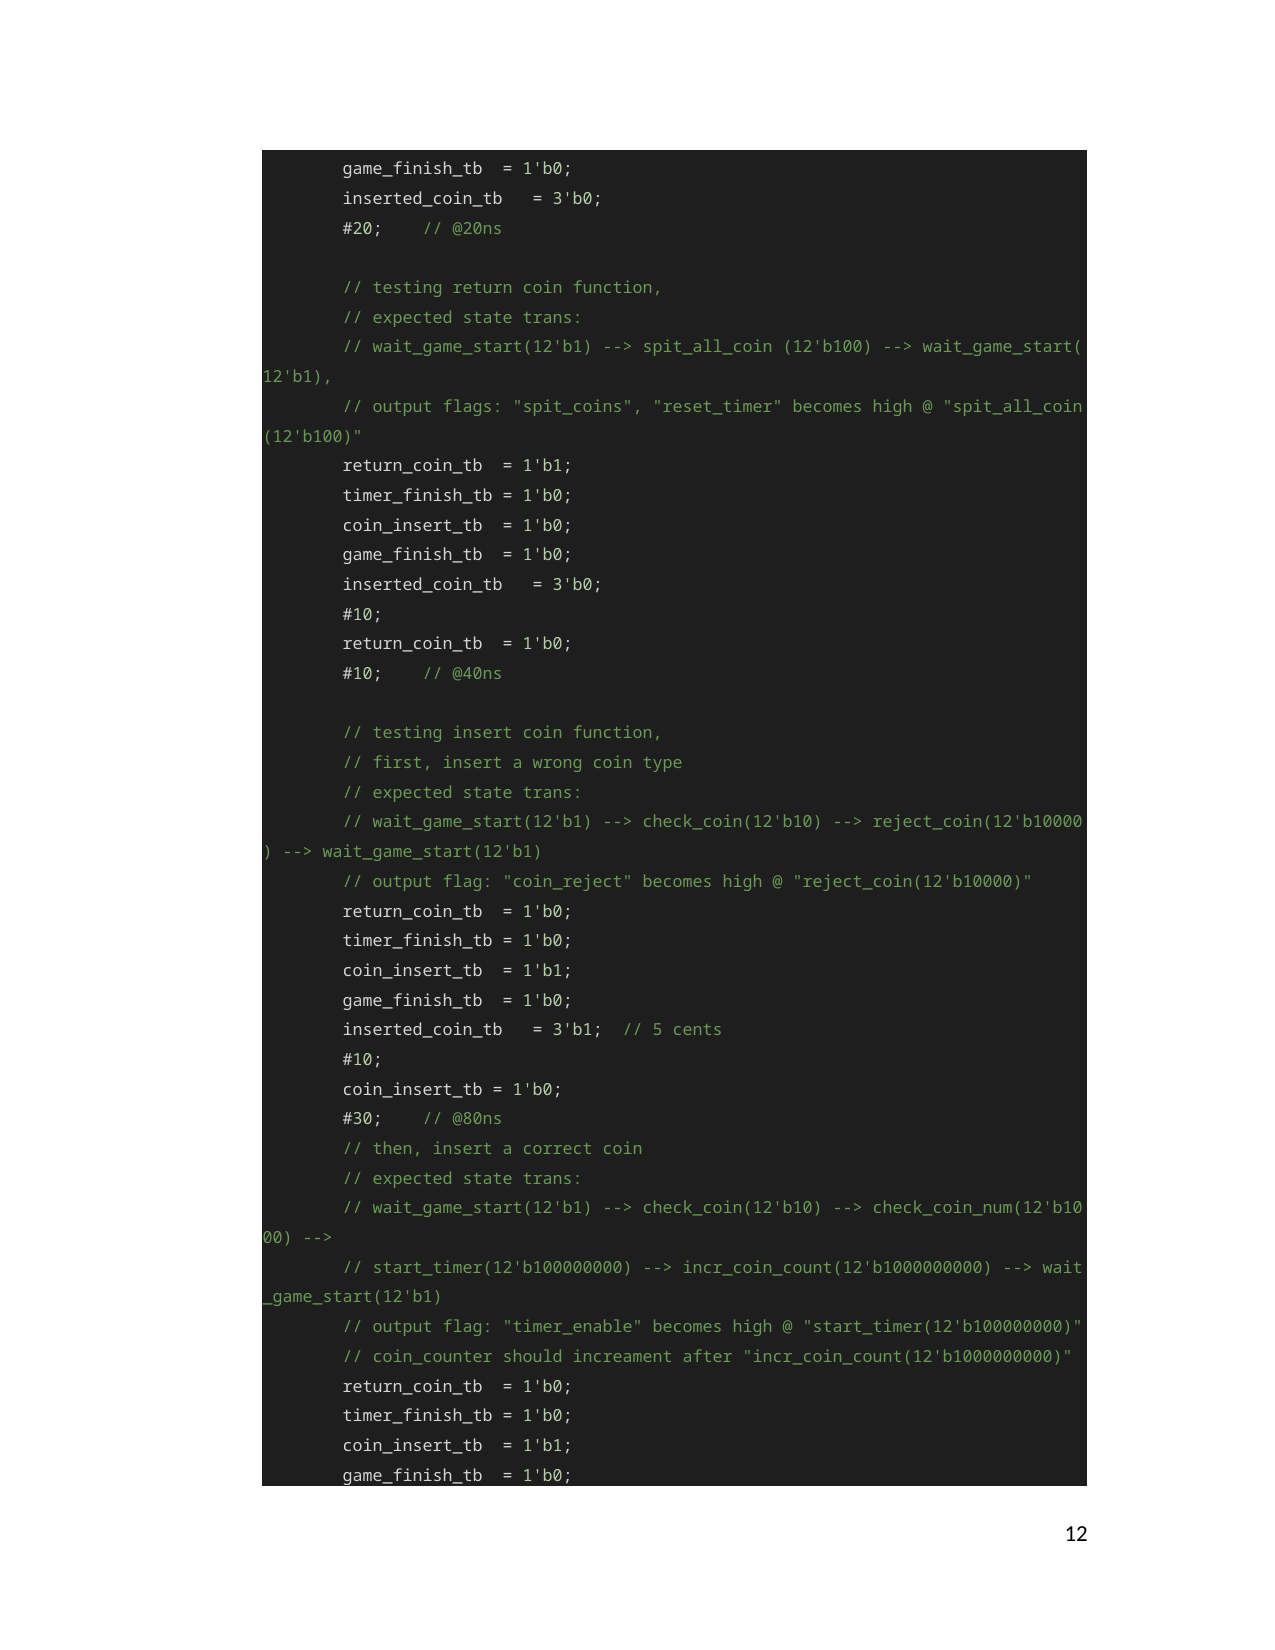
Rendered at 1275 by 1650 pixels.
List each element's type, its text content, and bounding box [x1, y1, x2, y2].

text // expected state trans: [262, 1159, 1087, 1189]
text timer_finish_tb = 1'b0; [262, 477, 1087, 506]
text // first, insert a wrong coin type [262, 744, 1087, 773]
text #30; // @80ns [262, 1100, 1087, 1130]
text coin_insert_tb = 1'b0; [262, 1070, 1087, 1100]
text // expected state trans: [262, 298, 1087, 328]
text // wait_game_start(12'b1) --> check_coin(12'b10) --> check_coin_num(12'b1000) --> [262, 1189, 1087, 1248]
text #10; [262, 1041, 1087, 1070]
text #10; [262, 595, 1087, 625]
text // start_timer(12'b100000000) --> incr_coin_count(12'b1000000000) --> wait_game_start(12'b1) [262, 1248, 1087, 1308]
text return_coin_tb = 1'b0; [262, 1367, 1087, 1397]
text game_finish_tb = 1'b0; [262, 981, 1087, 1011]
text inserted_coin_tb = 3'b1; // 5 cents [262, 1011, 1087, 1041]
text // testing insert coin function, [262, 714, 1087, 744]
text #10; // @40ns [262, 655, 1087, 684]
text // wait_game_start(12'b1) --> check_coin(12'b10) --> reject_coin(12'b10000) --> wait_game_start(12'b1) [262, 803, 1087, 862]
text inserted_coin_tb = 3'b0; [262, 566, 1087, 595]
text game_finish_tb = 1'b0; [262, 150, 1087, 180]
text // coin_counter should increament after "incr_coin_count(12'b1000000000)" [262, 1337, 1087, 1367]
text // then, insert a correct coin [262, 1130, 1087, 1159]
text game_finish_tb = 1'b0; [262, 1456, 1087, 1486]
text return_coin_tb = 1'b0; [262, 892, 1087, 922]
text // testing return coin function, [262, 269, 1087, 298]
text return_coin_tb = 1'b0; [262, 625, 1087, 655]
text coin_insert_tb = 1'b1; [262, 1427, 1087, 1456]
text game_finish_tb = 1'b0; [262, 536, 1087, 566]
text // output flags: "spit_coins", "reset_timer" becomes high @ "spit_all_coin(12'b100)" [262, 387, 1087, 447]
text timer_finish_tb = 1'b0; [262, 1397, 1087, 1427]
text // output flag: "coin_reject" becomes high @ "reject_coin(12'b10000)" [262, 862, 1087, 892]
text timer_finish_tb = 1'b0; [262, 922, 1087, 952]
text coin_insert_tb = 1'b0; [262, 506, 1087, 536]
text return_coin_tb = 1'b1; [262, 447, 1087, 477]
text // output flag: "timer_enable" becomes high @ "start_timer(12'b100000000)" [262, 1308, 1087, 1337]
text inserted_coin_tb = 3'b0; [262, 180, 1087, 209]
text coin_insert_tb = 1'b1; [262, 952, 1087, 981]
text #20; // @20ns [262, 209, 1087, 239]
text // wait_game_start(12'b1) --> spit_all_coin (12'b100) --> wait_game_start(12'b1), [262, 328, 1087, 387]
text // expected state trans: [262, 773, 1087, 803]
